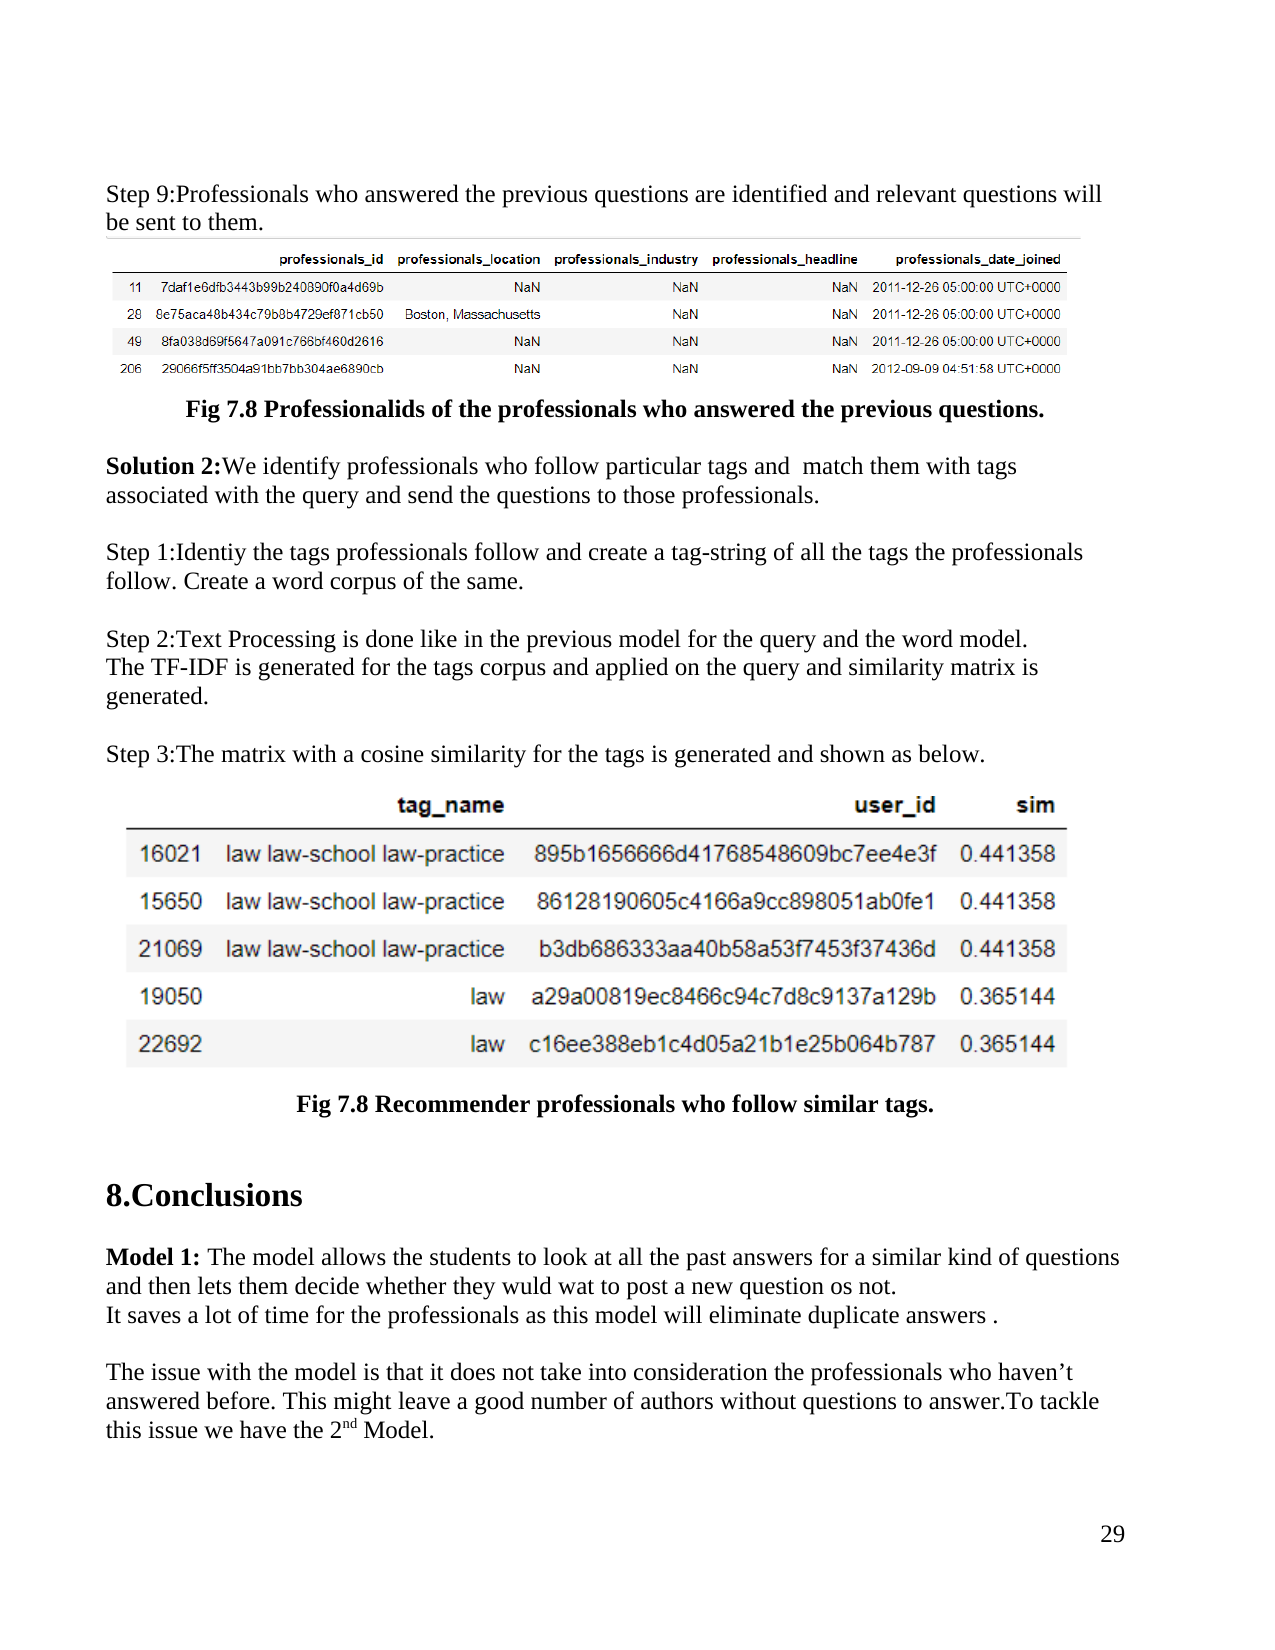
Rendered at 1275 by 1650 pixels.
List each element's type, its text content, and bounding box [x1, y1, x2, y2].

text Solution 2:We identify professionals who follow particular tags and match them with tags associated with the query and send the questions to those professionals. [106, 451, 1125, 509]
text Step 2:Text Processing is done like in the previous model for the query and the word model. [106, 624, 1125, 652]
text The TF-IDF is generated for the tags corpus and applied on the query and similarity matrix is generated. [106, 652, 1125, 710]
text Fig 7.8 Professionalids of the professionals who answered the previous questions. [106, 394, 1125, 422]
text Step 1:Identiy the tags professionals follow and create a tag-string of all the tags the professionals follow. Create a word corpus of the same. [106, 537, 1125, 595]
picture [105, 236, 1081, 394]
text The issue with the model is that it does not take into consideration the professionals who haven’t answered before. This might leave a good number of authors without questions to answer.To tackle this issue we have the 2nd Model. [106, 1357, 1125, 1443]
text Fig 7.8 Recommender professionals who follow similar tags. [106, 1089, 1125, 1118]
text It saves a lot of time for the professionals as this model will eliminate duplicate answers . [106, 1300, 1125, 1328]
text Step 9:Professionals who answered the previous questions are identified and relevant questions will be sent to them. [106, 179, 1125, 236]
text Model 1: The model allows the students to look at all the past answers for a similar kind of questions and then lets them decide whether they wuld wat to post a new question os not. [106, 1242, 1125, 1300]
text Step 3:The matrix with a cosine similarity for the tags is generated and shown as below. [106, 739, 1125, 767]
picture [105, 796, 1081, 1089]
text 8.Conclusions [106, 1175, 1125, 1213]
